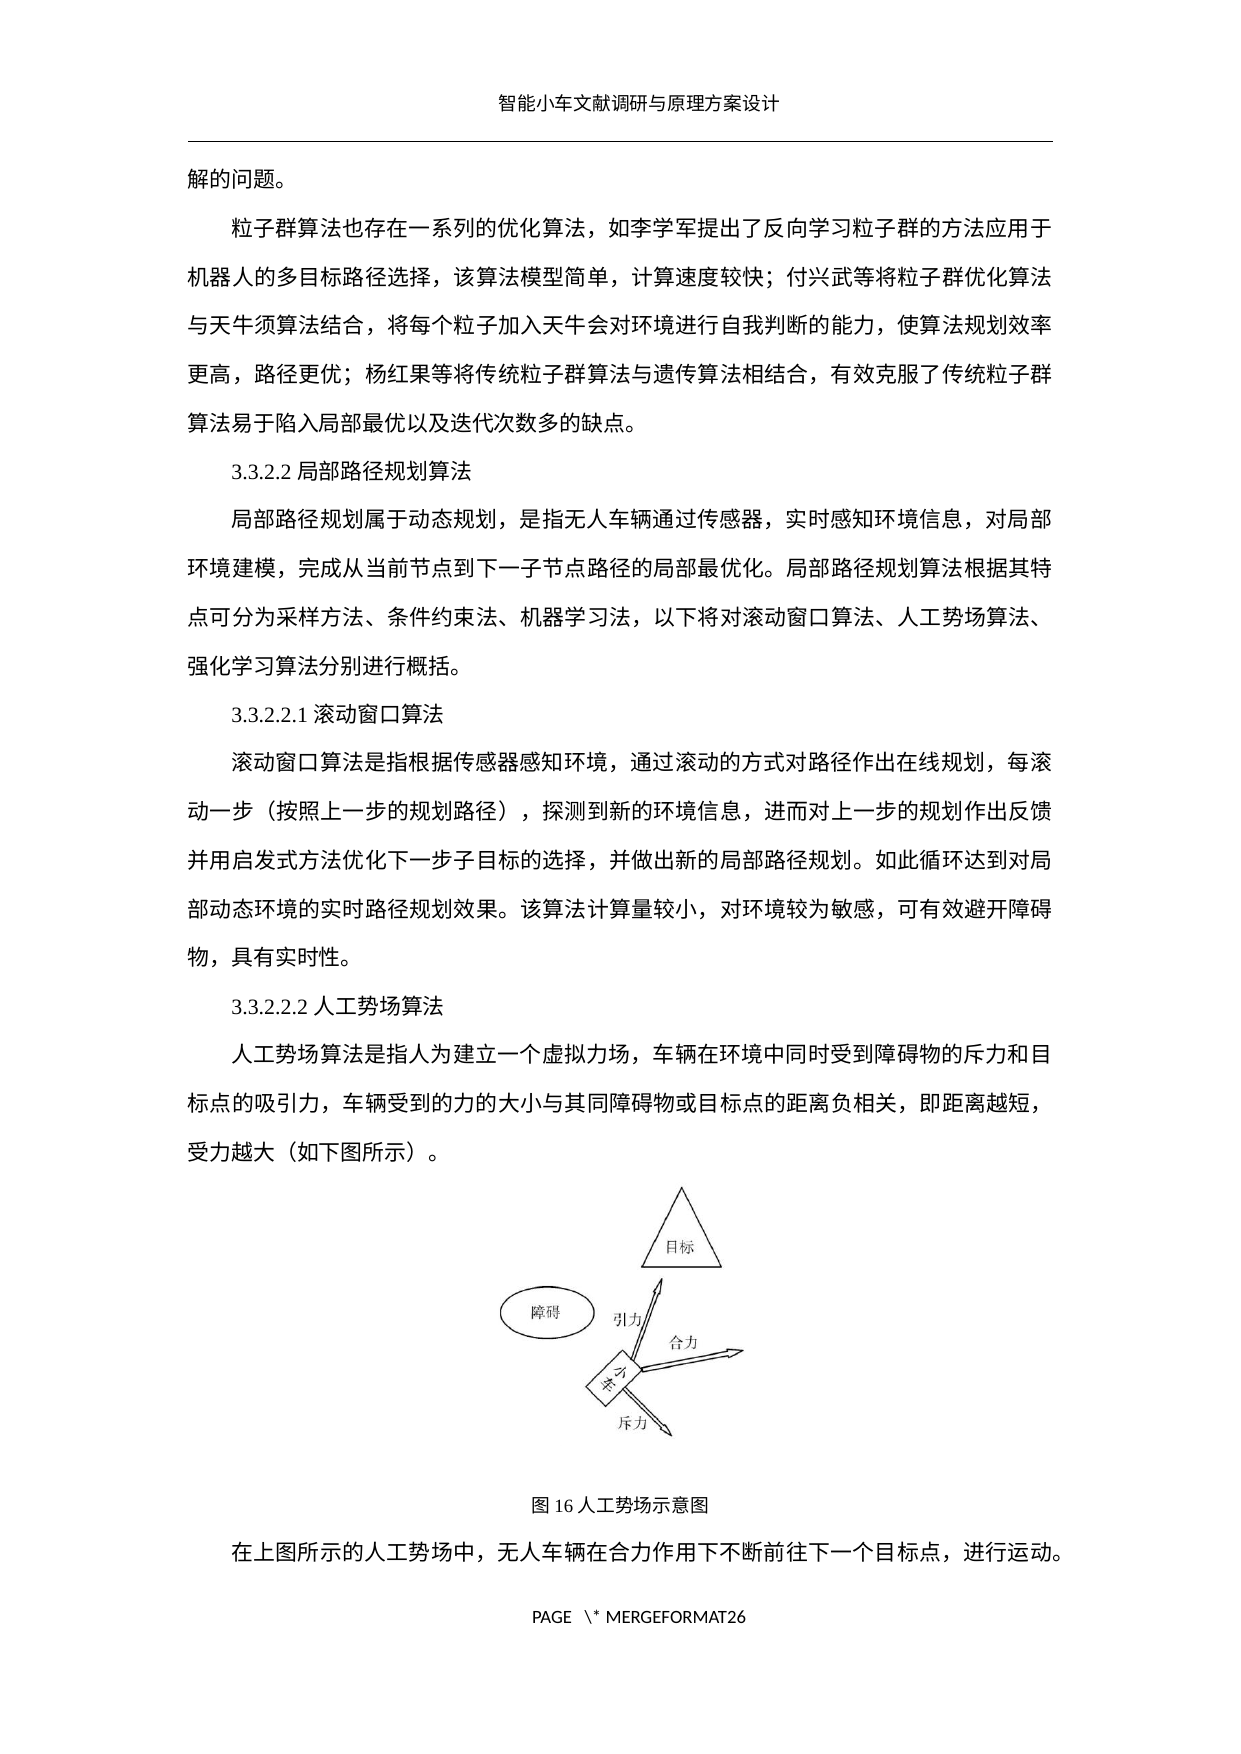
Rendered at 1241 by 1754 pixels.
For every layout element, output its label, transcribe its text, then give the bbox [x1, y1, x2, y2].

picture [494, 1182, 746, 1446]
text 滚动窗口算法是指根据传感器感知环境，通过滚动的方式对路径作出在线规划，每滚动一步（按照上一步的规划路径），探测到新的环境信息，进而对上一步的规划作出反馈并用启发式方法优化下一步子目标的选择，并做出新的局部路径规划。如此循环达到对局部动态环境的实时路径规划效果。该算法计算量较小，对环境较为敏感，可有效避开障碍物，具有实时性。 [187, 745, 1053, 972]
text 局部路径规划属于动态规划，是指无人车辆通过传感器，实时感知环境信息，对局部环境建模，完成从当前节点到下一子节点路径的局部最优化。局部路径规划算法根据其特点可分为采样方法、条件约束法、机器学习法，以下将对滚动窗口算法、人工势场算法、强化学习算法分别进行概括。 [187, 502, 1053, 681]
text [187, 1534, 1053, 1567]
text 3.3.2.2 局部路径规划算法 [187, 454, 1053, 486]
text 人工势场算法是指人为建立一个虚拟力场，车辆在环境中同时受到障碍物的斥力和目标点的吸引力，车辆受到的力的大小与其同障碍物或目标点的距离负相关，即距离越短，受力越大（如下图所示）。 [187, 1037, 1053, 1167]
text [187, 162, 1053, 194]
text 粒子群算法也存在一系列的优化算法，如李学军提出了反向学习粒子群的方法应用于机器人的多目标路径选择，该算法模型简单，计算速度较快；付兴武等将粒子群优化算法与天牛须算法结合，将每个粒子加入天牛会对环境进行自我判断的能力，使算法规划效率更高，路径更优；杨红果等将传统粒子群算法与遗传算法相结合，有效克服了传统粒子群算法易于陷入局部最优以及迭代次数多的缺点。 [187, 210, 1053, 438]
text 3.3.2.2.2 人工势场算法 [187, 988, 1053, 1021]
text 3.3.2.2.1 滚动窗口算法 [187, 697, 1053, 729]
text 图16 人工势场示意图 [187, 1488, 1053, 1521]
